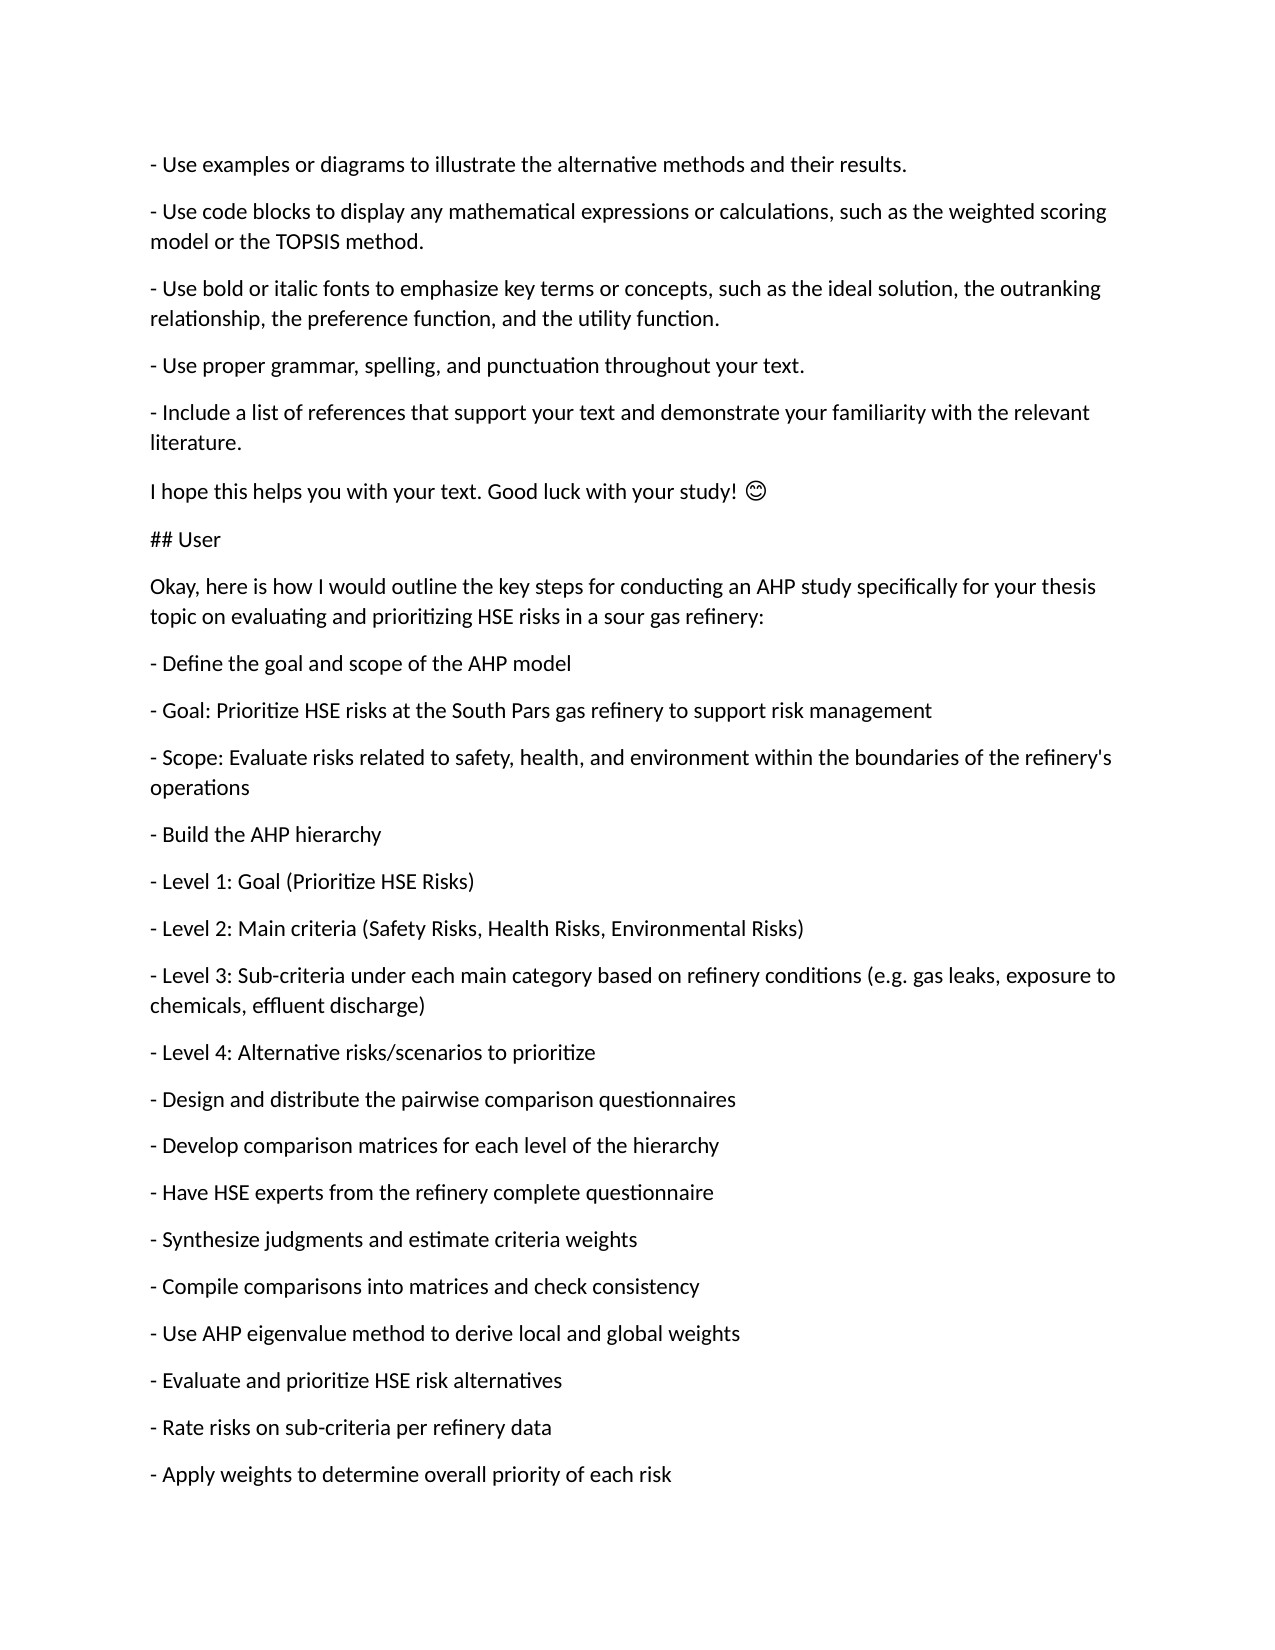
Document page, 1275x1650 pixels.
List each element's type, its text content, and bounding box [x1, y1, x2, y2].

text I hope this helps you with your text. Good luck with your study! 😊 [150, 475, 1125, 506]
text - Synthesize judgments and estimate criteria weights [150, 1225, 1125, 1253]
text - Use code blocks to display any mathematical expressions or calculations, such as the weighted scoring model or the TOPSIS method. [150, 197, 1125, 255]
text Okay, here is how I would outline the key steps for conducting an AHP study specifically for your thesis topic on evaluating and prioritizing HSE risks in a sour gas refinery: [150, 572, 1125, 631]
text - Use AHP eigenvalue method to derive local and global weights [150, 1319, 1125, 1347]
text - Have HSE experts from the refinery complete questionnaire [150, 1178, 1125, 1207]
text - Evaluate and prioritize HSE risk alternatives [150, 1366, 1125, 1394]
text - Define the goal and scope of the AHP model [150, 649, 1125, 677]
text - Level 3: Sub-criteria under each main category based on refinery conditions (e.g. gas leaks, exposure to chemicals, effluent discharge) [150, 961, 1125, 1019]
text - Level 2: Main criteria (Safety Risks, Health Risks, Environmental Risks) [150, 914, 1125, 942]
text - Goal: Prioritize HSE risks at the South Pars gas refinery to support risk management [150, 696, 1125, 724]
text - Use proper grammar, spelling, and punctuation throughout your text. [150, 351, 1125, 379]
text ## User [150, 525, 1125, 553]
text - Scope: Evaluate risks related to safety, health, and environment within the boundaries of the refinery's operations [150, 743, 1125, 801]
text - Rate risks on sub-criteria per refinery data [150, 1413, 1125, 1441]
text - Use examples or diagrams to illustrate the alternative methods and their results. [150, 150, 1125, 178]
text - Build the AHP hierarchy [150, 820, 1125, 848]
text - Use bold or italic fonts to emphasize key terms or concepts, such as the ideal solution, the outranking relationship, the preference function, and the utility function. [150, 274, 1125, 332]
text - Compile comparisons into matrices and check consistency [150, 1272, 1125, 1300]
text - Level 4: Alternative risks/scenarios to prioritize [150, 1038, 1125, 1066]
text - Design and distribute the pairwise comparison questionnaires [150, 1085, 1125, 1113]
text - Develop comparison matrices for each level of the hierarchy [150, 1132, 1125, 1160]
text - Include a list of references that support your text and demonstrate your familiarity with the relevant literature. [150, 398, 1125, 456]
text - Level 1: Goal (Prioritize HSE Risks) [150, 867, 1125, 895]
text - Apply weights to determine overall priority of each risk [150, 1460, 1125, 1488]
